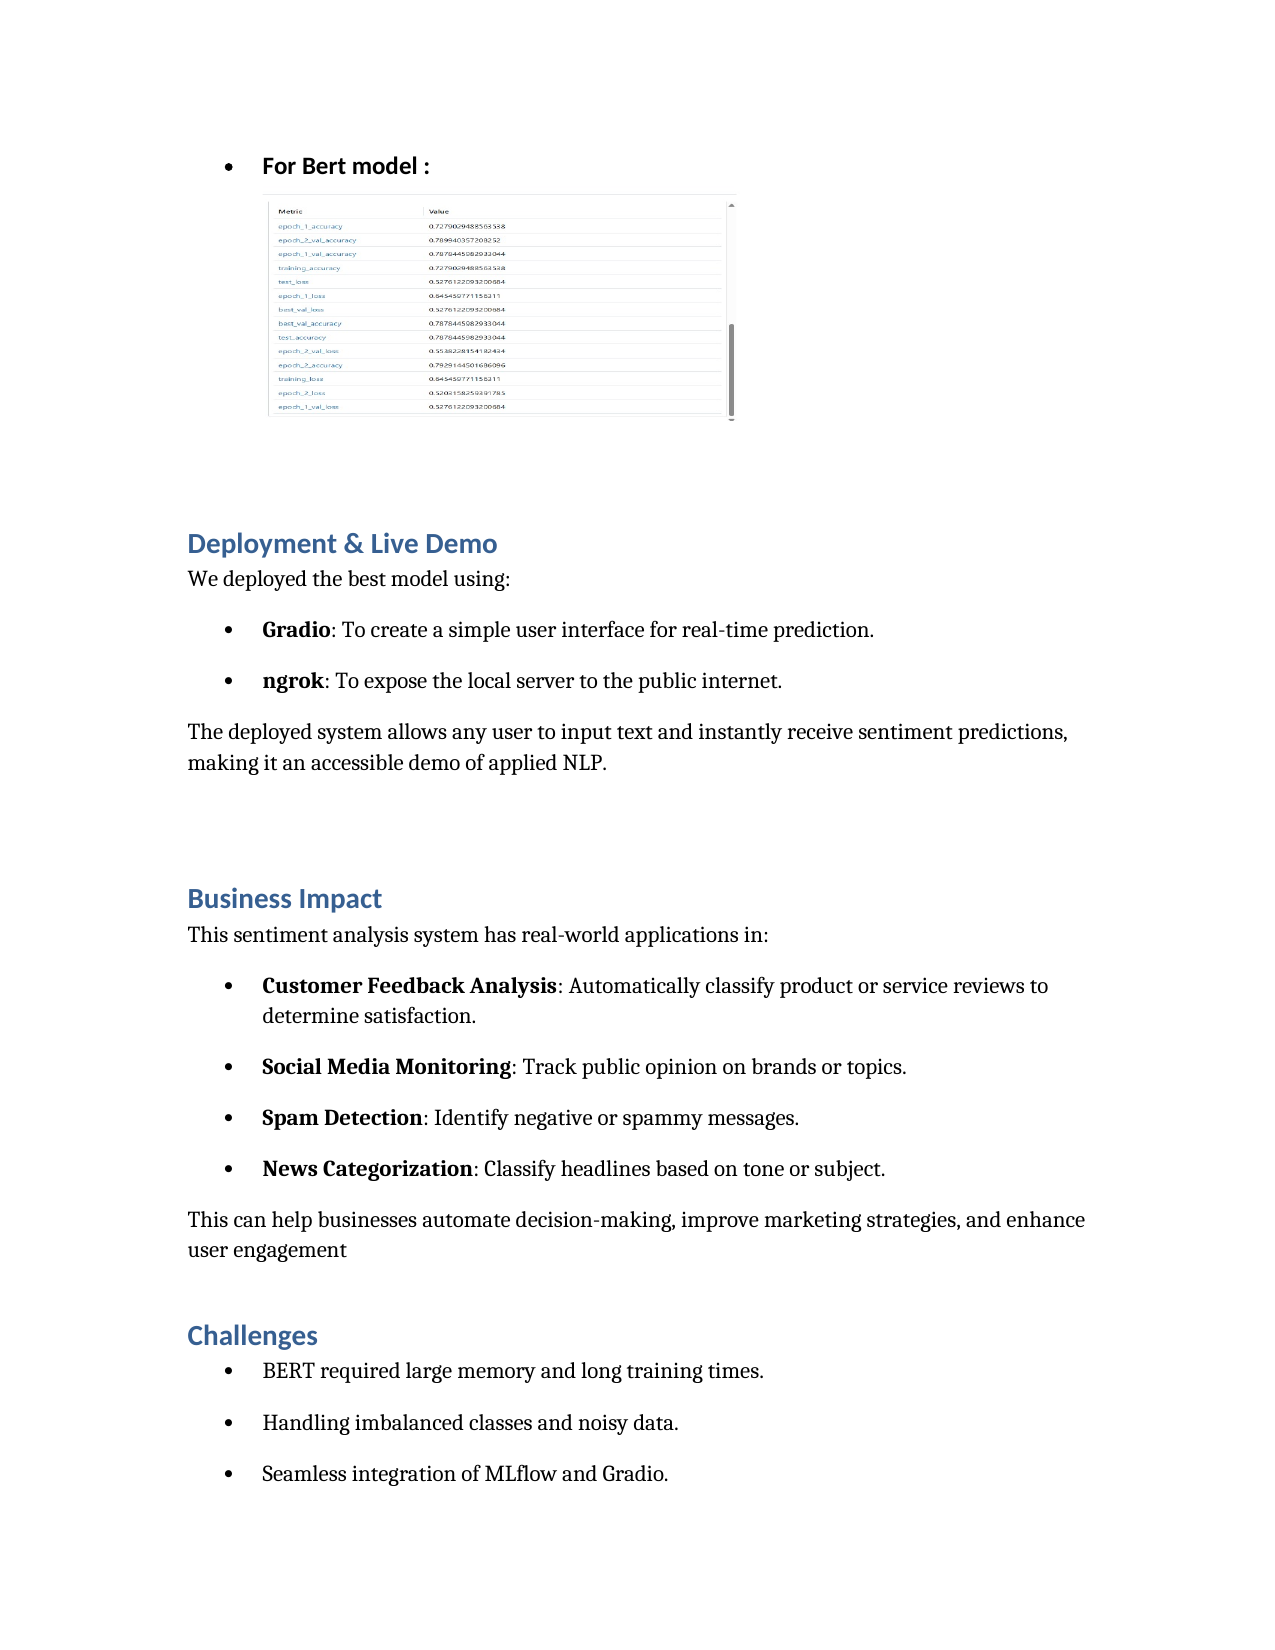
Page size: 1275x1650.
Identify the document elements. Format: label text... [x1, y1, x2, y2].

list Customer Feedback Analysis: Automatically classify product or service reviews to determine satisfaction. [225, 973, 1087, 1029]
subtitle Deployment & Live Demo [187, 525, 1087, 561]
subtitle Business Impact [187, 881, 1087, 916]
text This sentiment analysis system has real-world applications in: [187, 922, 1087, 948]
list BERT required large memory and long training times. [225, 1358, 1087, 1385]
list Social Media Monitoring: Track public opinion on brands or topics. [225, 1054, 1087, 1080]
list Spam Detection: Identify negative or spammy messages. [225, 1105, 1087, 1131]
list Seamless integration of MLflow and Gradio. [225, 1460, 1087, 1487]
text This can help businesses automate decision-making, improve marketing strategies, and enhance user engagement [187, 1207, 1087, 1263]
list News Categorization: Classify headlines based on tone or subject. [225, 1156, 1087, 1182]
picture [262, 185, 746, 421]
subtitle Challenges [187, 1317, 1087, 1353]
list Gradio: To create a simple user interface for real-time prediction. [225, 617, 1087, 643]
list Handling imbalanced classes and noisy data. [225, 1409, 1087, 1436]
list ngrok: To expose the local server to the public internet. [225, 668, 1087, 694]
text We deployed the best model using: [187, 566, 1087, 592]
text The deployed system allows any user to input text and instantly receive sentiment predictions, making it an accessible demo of applied NLP. [187, 719, 1087, 776]
list For Bert model : [225, 150, 1087, 181]
